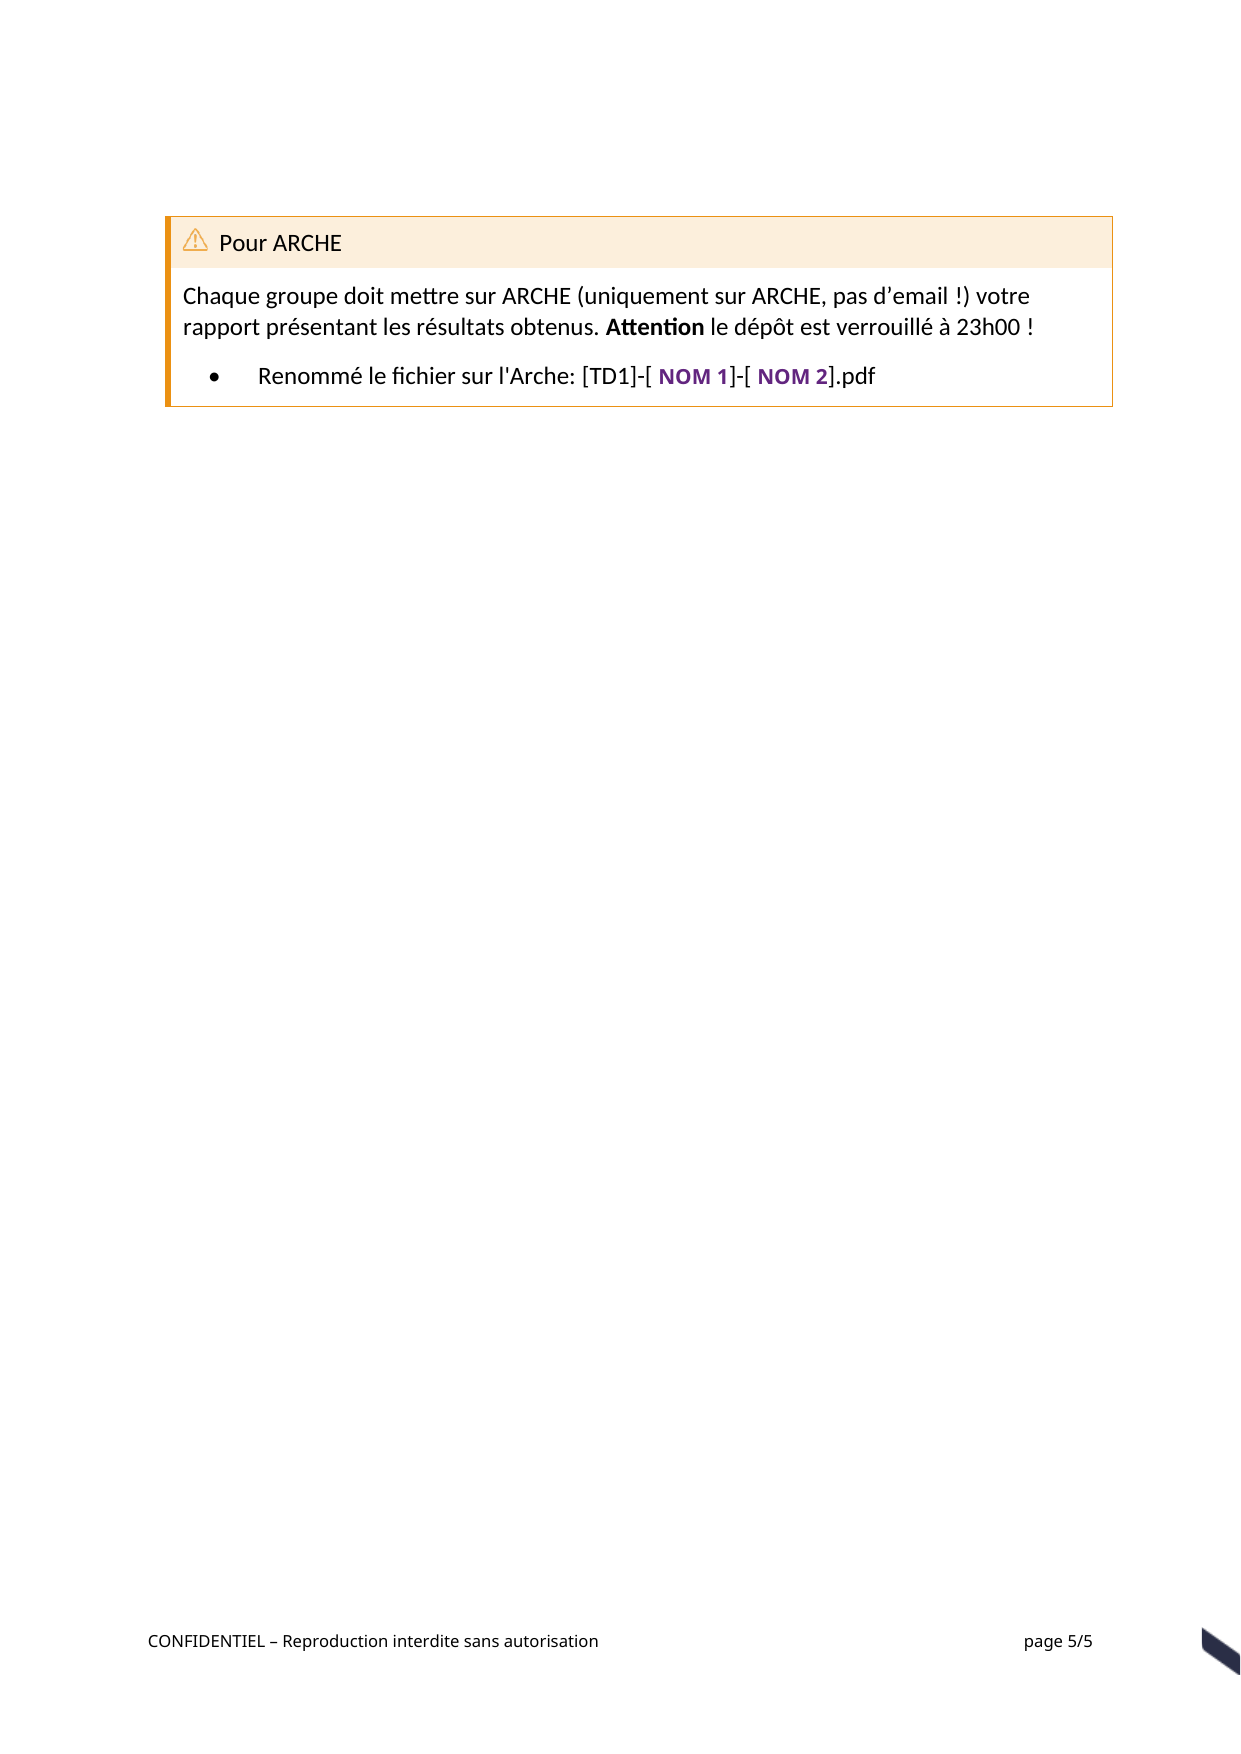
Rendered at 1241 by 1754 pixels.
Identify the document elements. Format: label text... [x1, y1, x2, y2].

picture [182, 226, 208, 252]
table_header Pour ARCHE [171, 217, 1112, 268]
table_cell Chaque groupe doit mettre sur ARCHE (uniquement sur ARCHE, pas d’email !) votre rapport présentant les résultats obtenus. Attention le dépôt est verrouillé à 23h00 ! Renommé le fichier sur l'Arche: [TD1]-[ NOM 1]-[ NOM 2].pdf [171, 268, 1112, 406]
